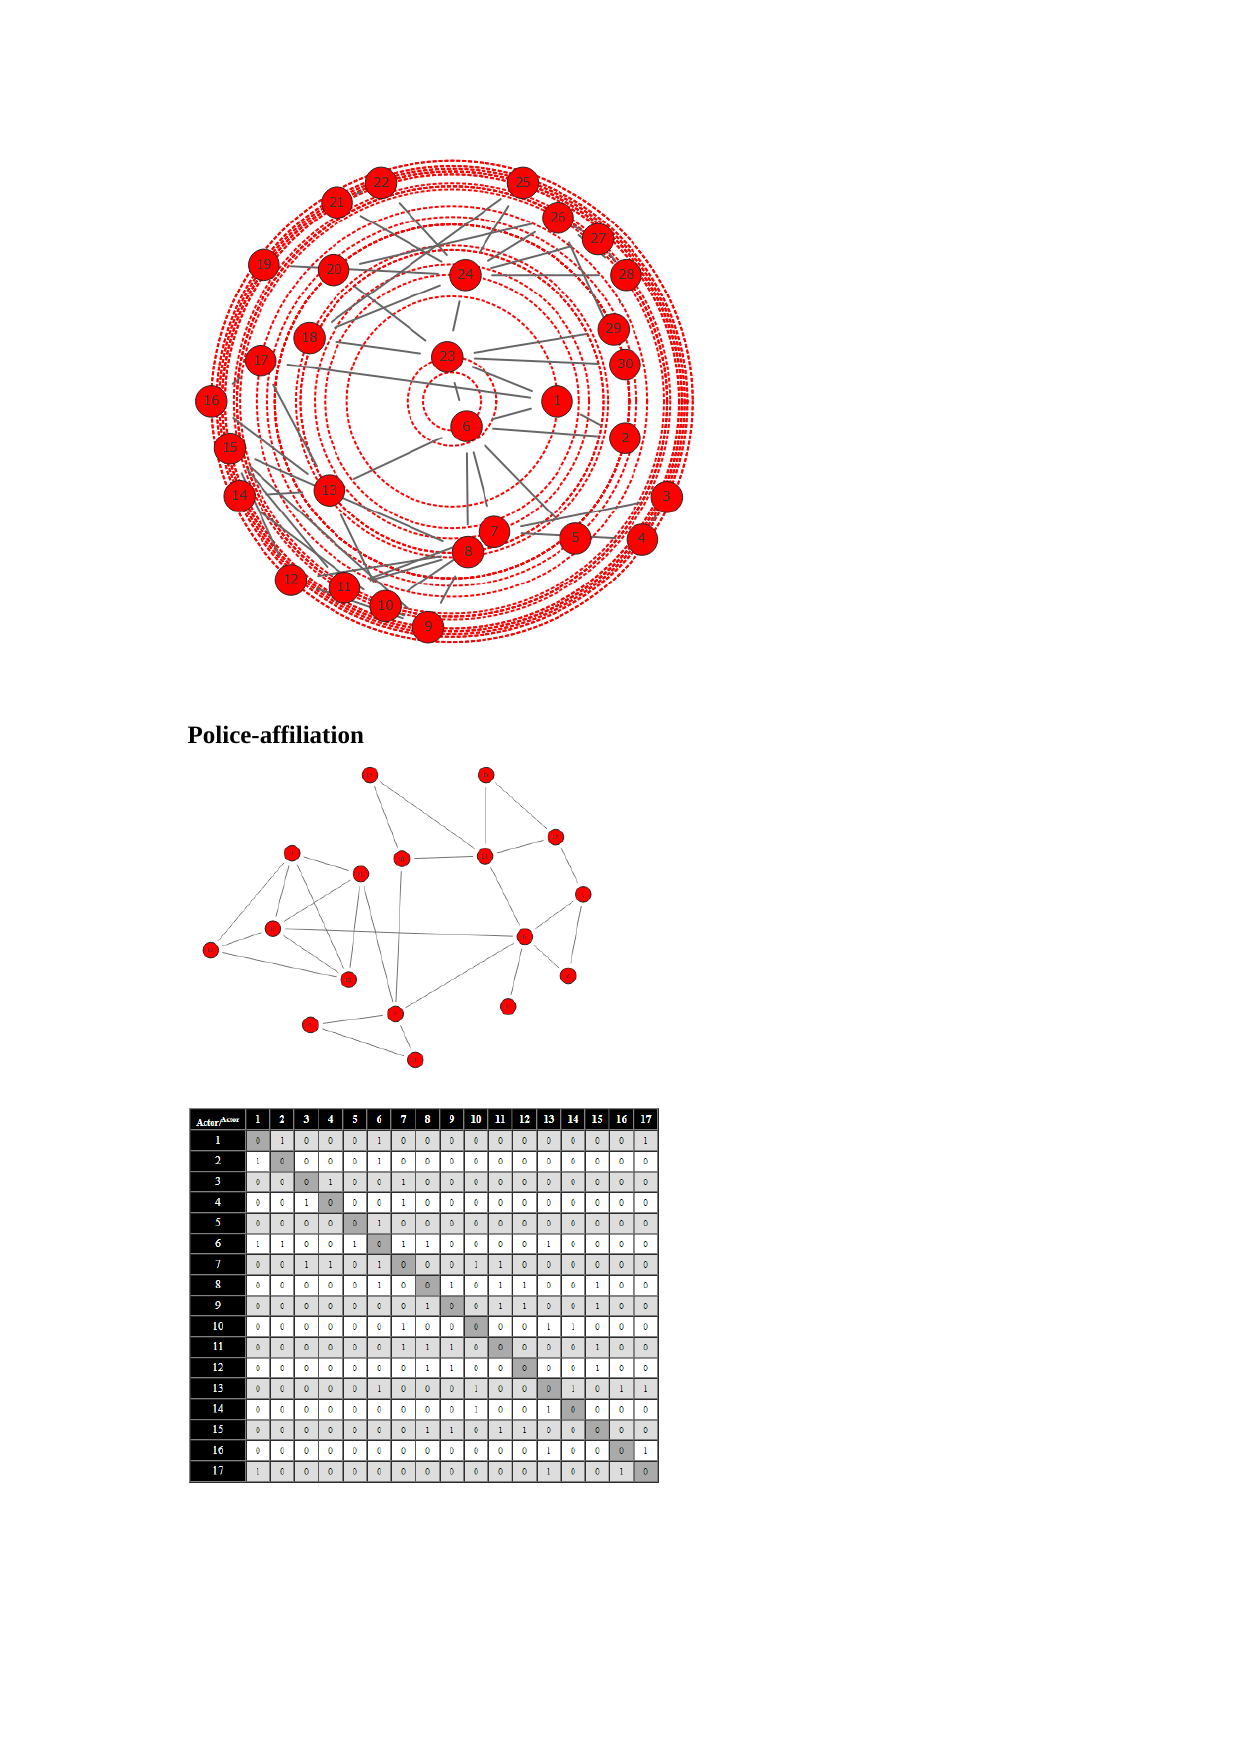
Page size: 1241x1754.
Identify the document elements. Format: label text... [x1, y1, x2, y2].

text Police-affiliation [187, 720, 1053, 749]
picture [187, 1101, 670, 1492]
picture [187, 751, 640, 1100]
picture [187, 150, 708, 656]
